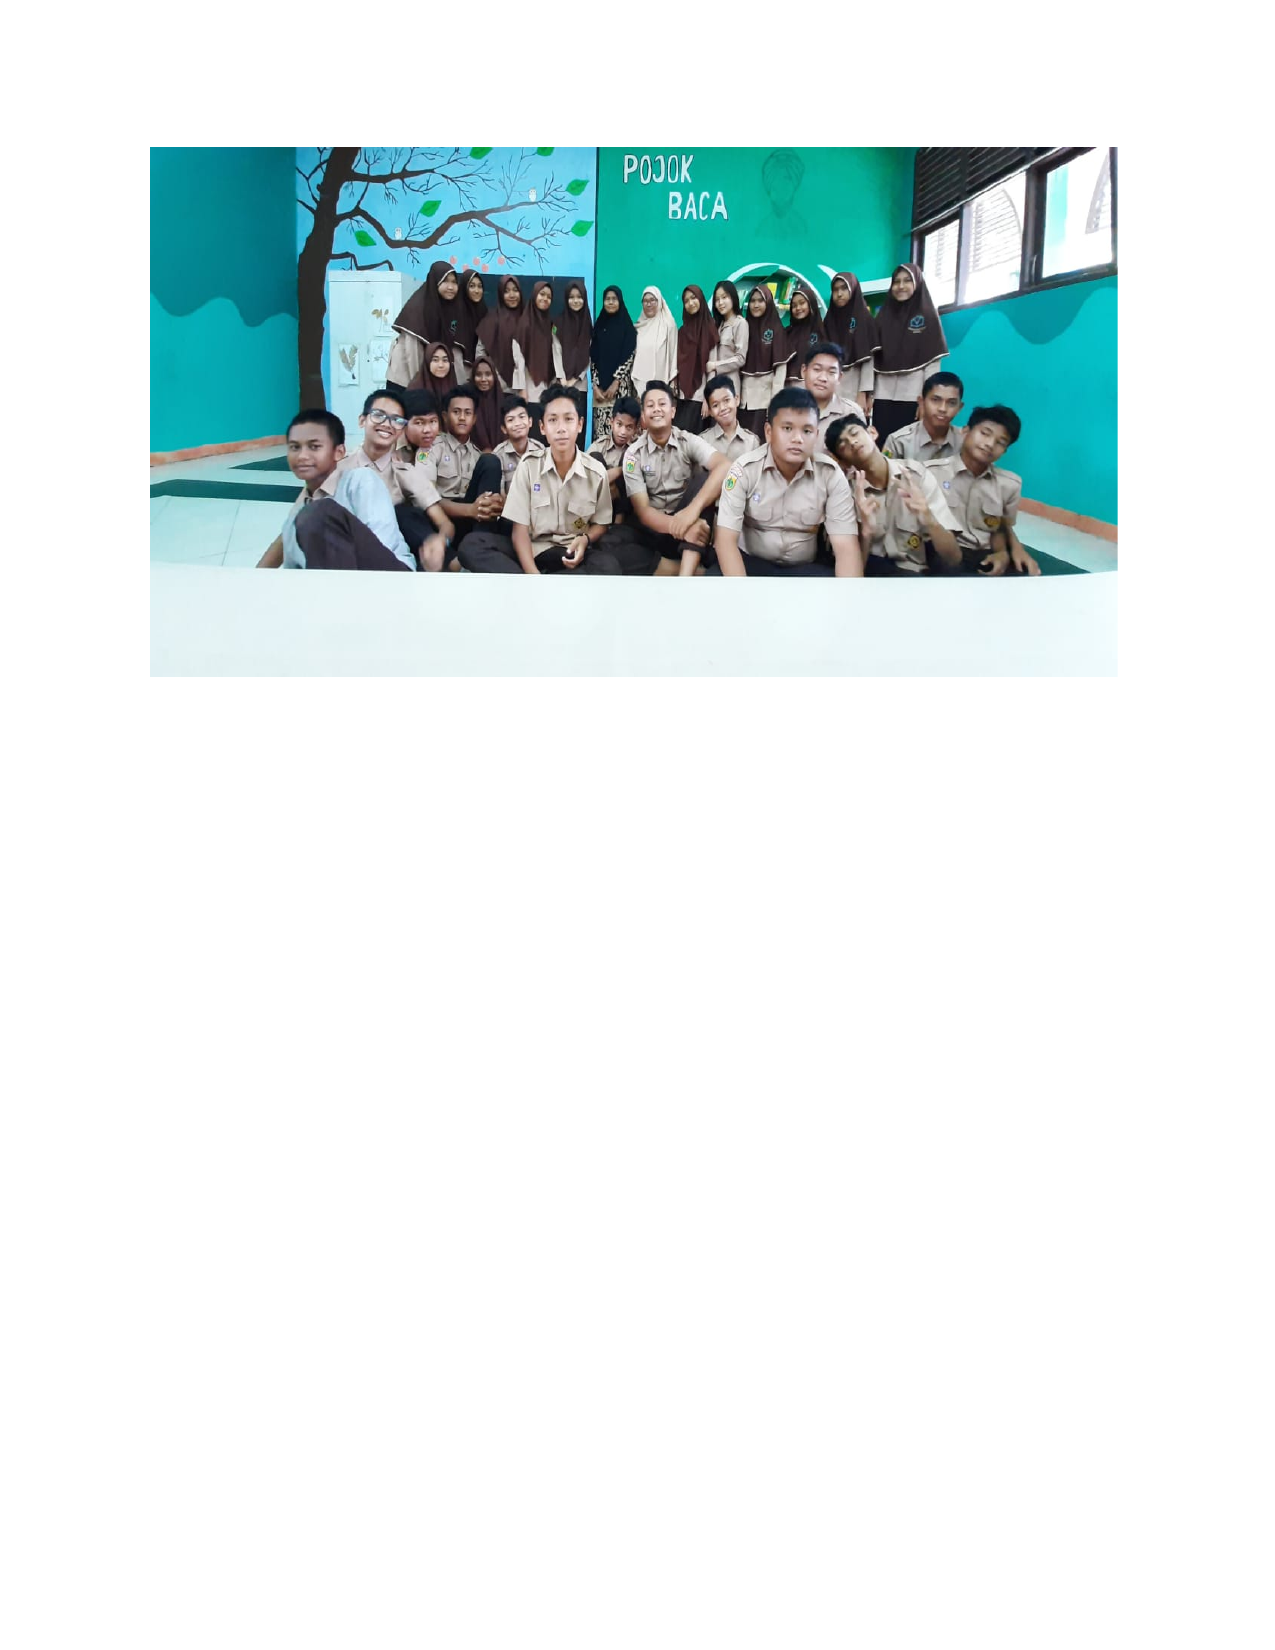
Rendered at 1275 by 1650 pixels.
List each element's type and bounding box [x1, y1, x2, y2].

picture [150, 147, 1118, 677]
